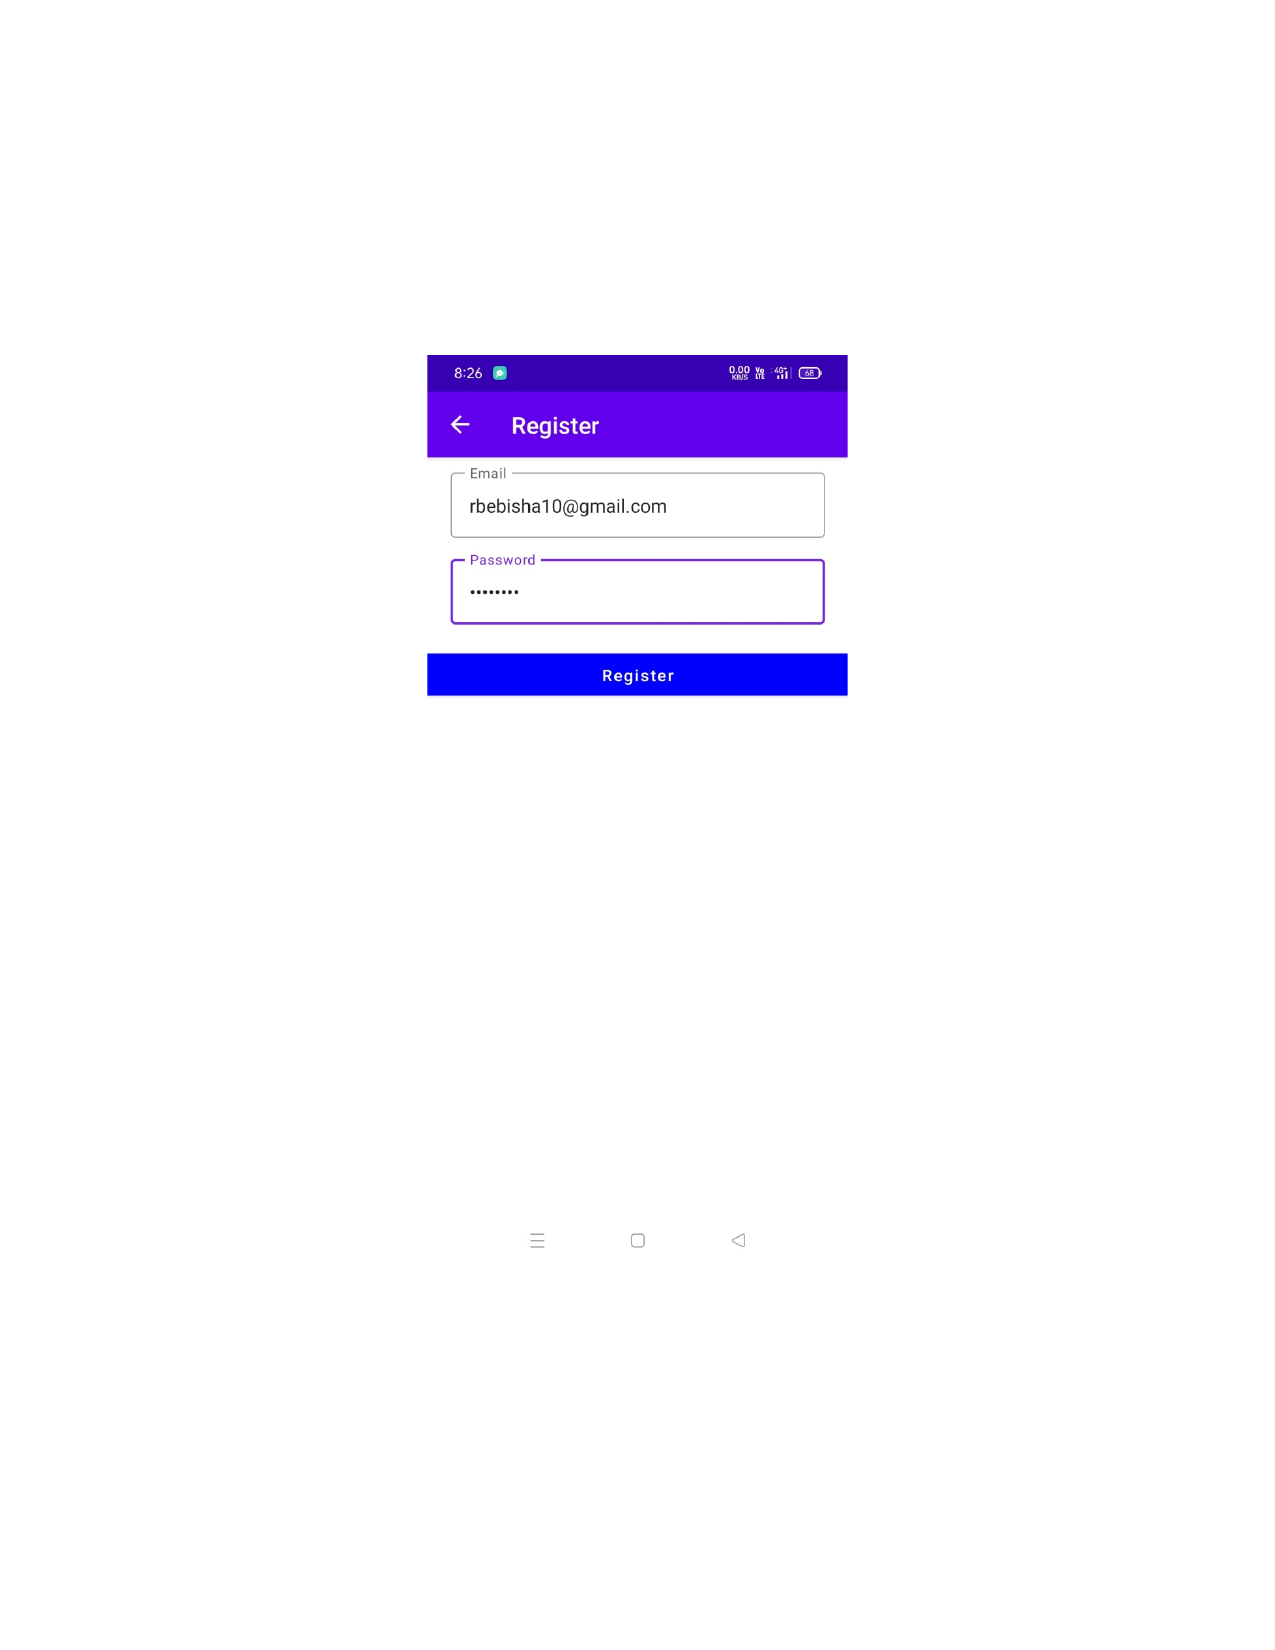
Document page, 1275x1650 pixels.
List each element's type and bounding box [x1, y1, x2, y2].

picture [427, 355, 848, 1266]
